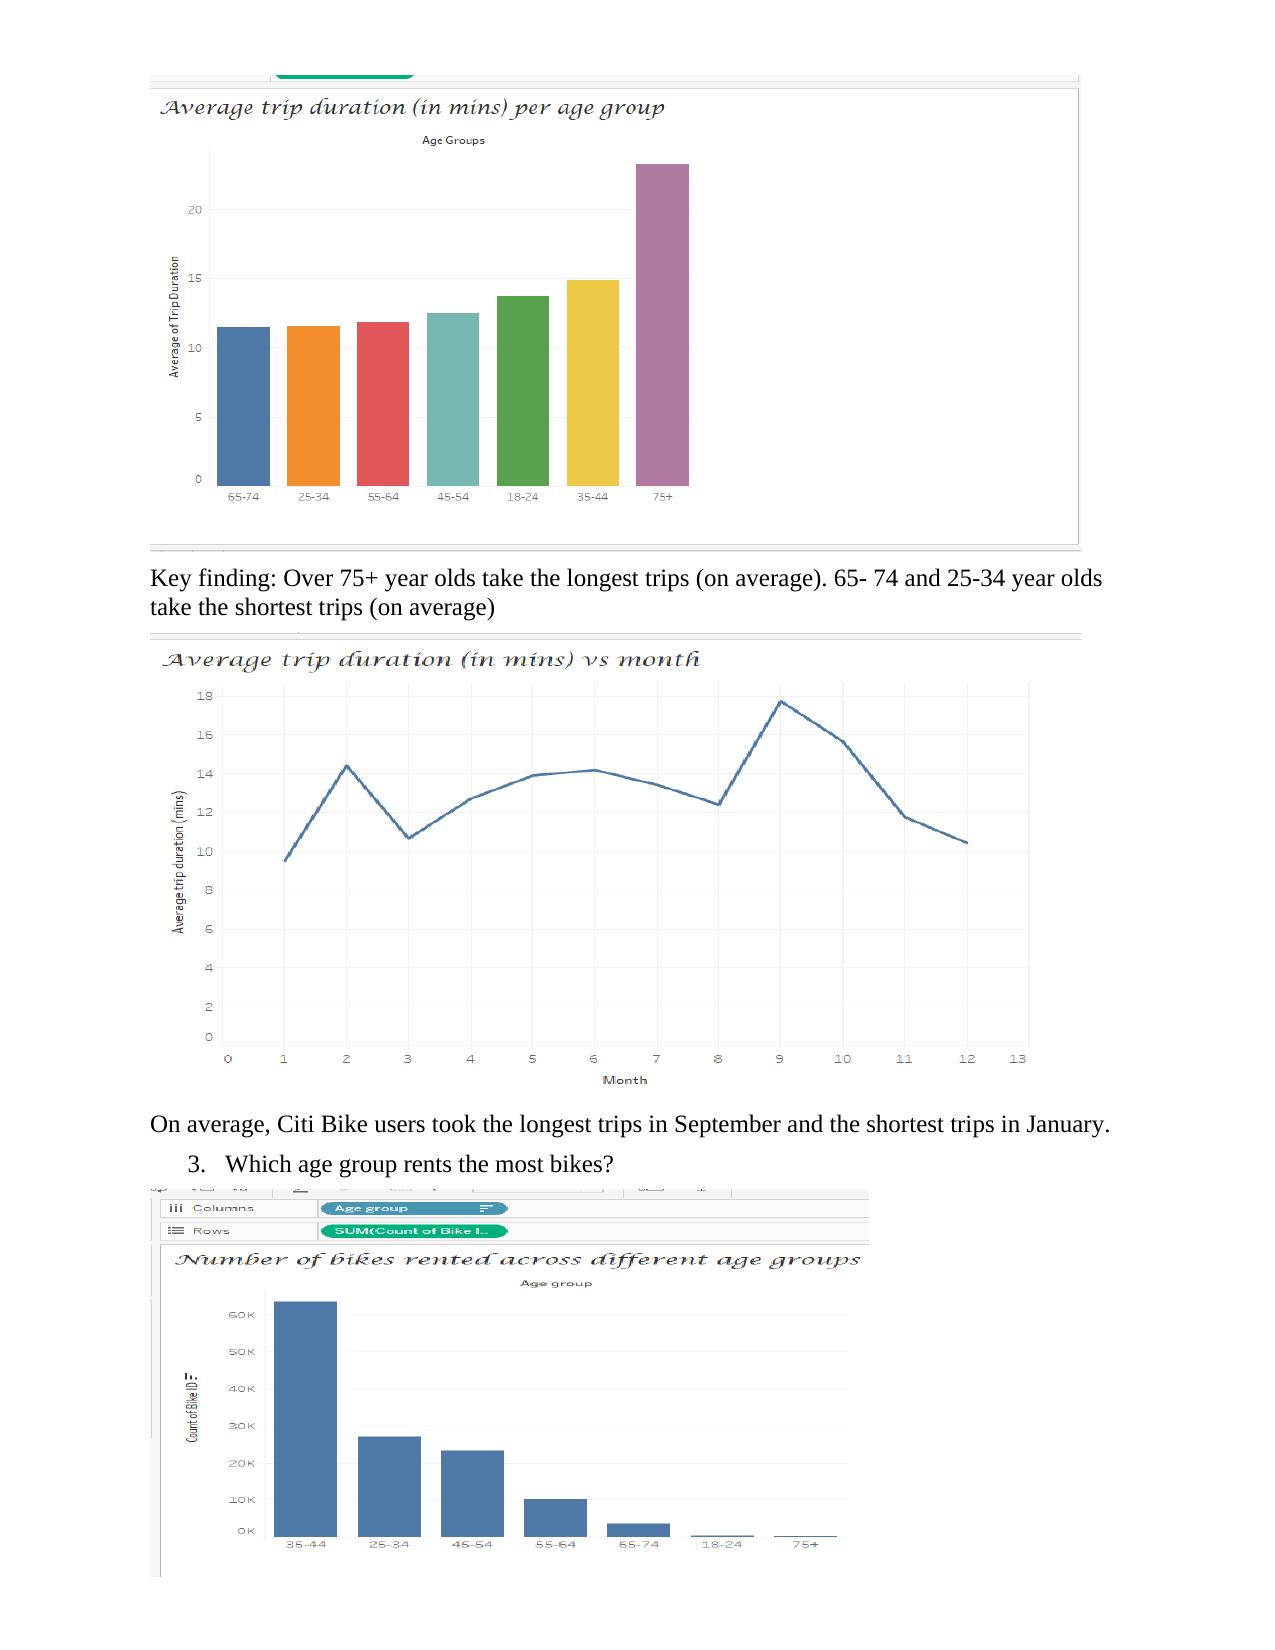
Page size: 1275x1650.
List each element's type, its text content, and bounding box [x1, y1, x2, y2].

picture [150, 75, 1082, 552]
list Which age group rents the most bikes? [187, 1149, 1125, 1178]
text Key finding: Over 75+ year olds take the longest trips (on average). 65- 74 and 25-34 year olds take the shortest trips (on average) [150, 563, 1125, 621]
picture [150, 632, 1082, 1098]
picture [150, 1189, 869, 1577]
text On average, Citi Bike users took the longest trips in September and the shortest trips in January. [150, 1109, 1125, 1138]
